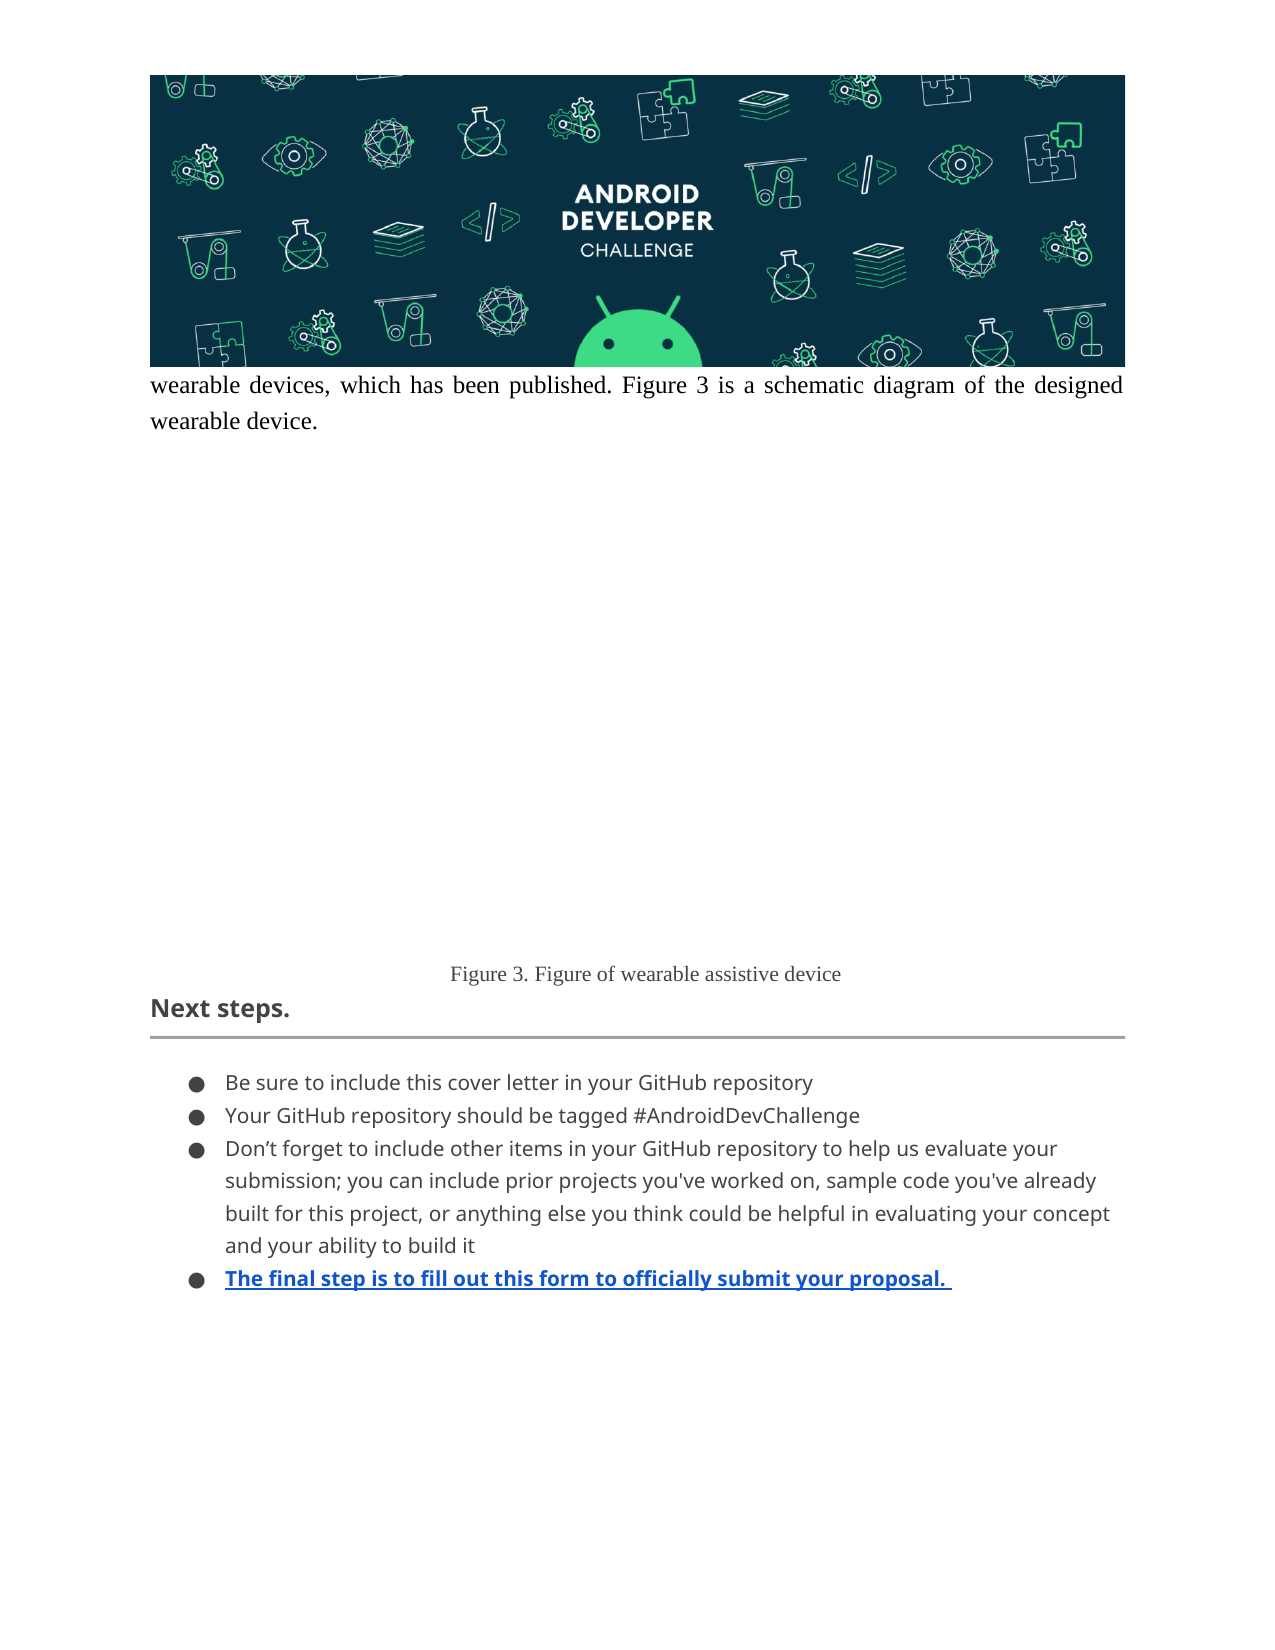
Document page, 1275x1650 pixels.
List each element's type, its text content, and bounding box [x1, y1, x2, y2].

list Be sure to include this cover letter in your GitHub repository [187, 1068, 1125, 1097]
text Next steps. [150, 990, 1125, 1024]
list The final step is to fill out this form to officially submit your proposal. [187, 1264, 1125, 1292]
list Your GitHub repository should be tagged #AndroidDevChallenge [187, 1101, 1125, 1129]
list Don’t forget to include other items in your GitHub repository to help us evaluate your submission; you can include prior projects you've worked on, sample code you've already built for this project, or anything else you think could be helpful in evaluating your concept and your ability to build it [187, 1134, 1125, 1260]
text Figure 3. Figure of wearable assistive device [150, 961, 1125, 987]
picture [150, 75, 1125, 367]
